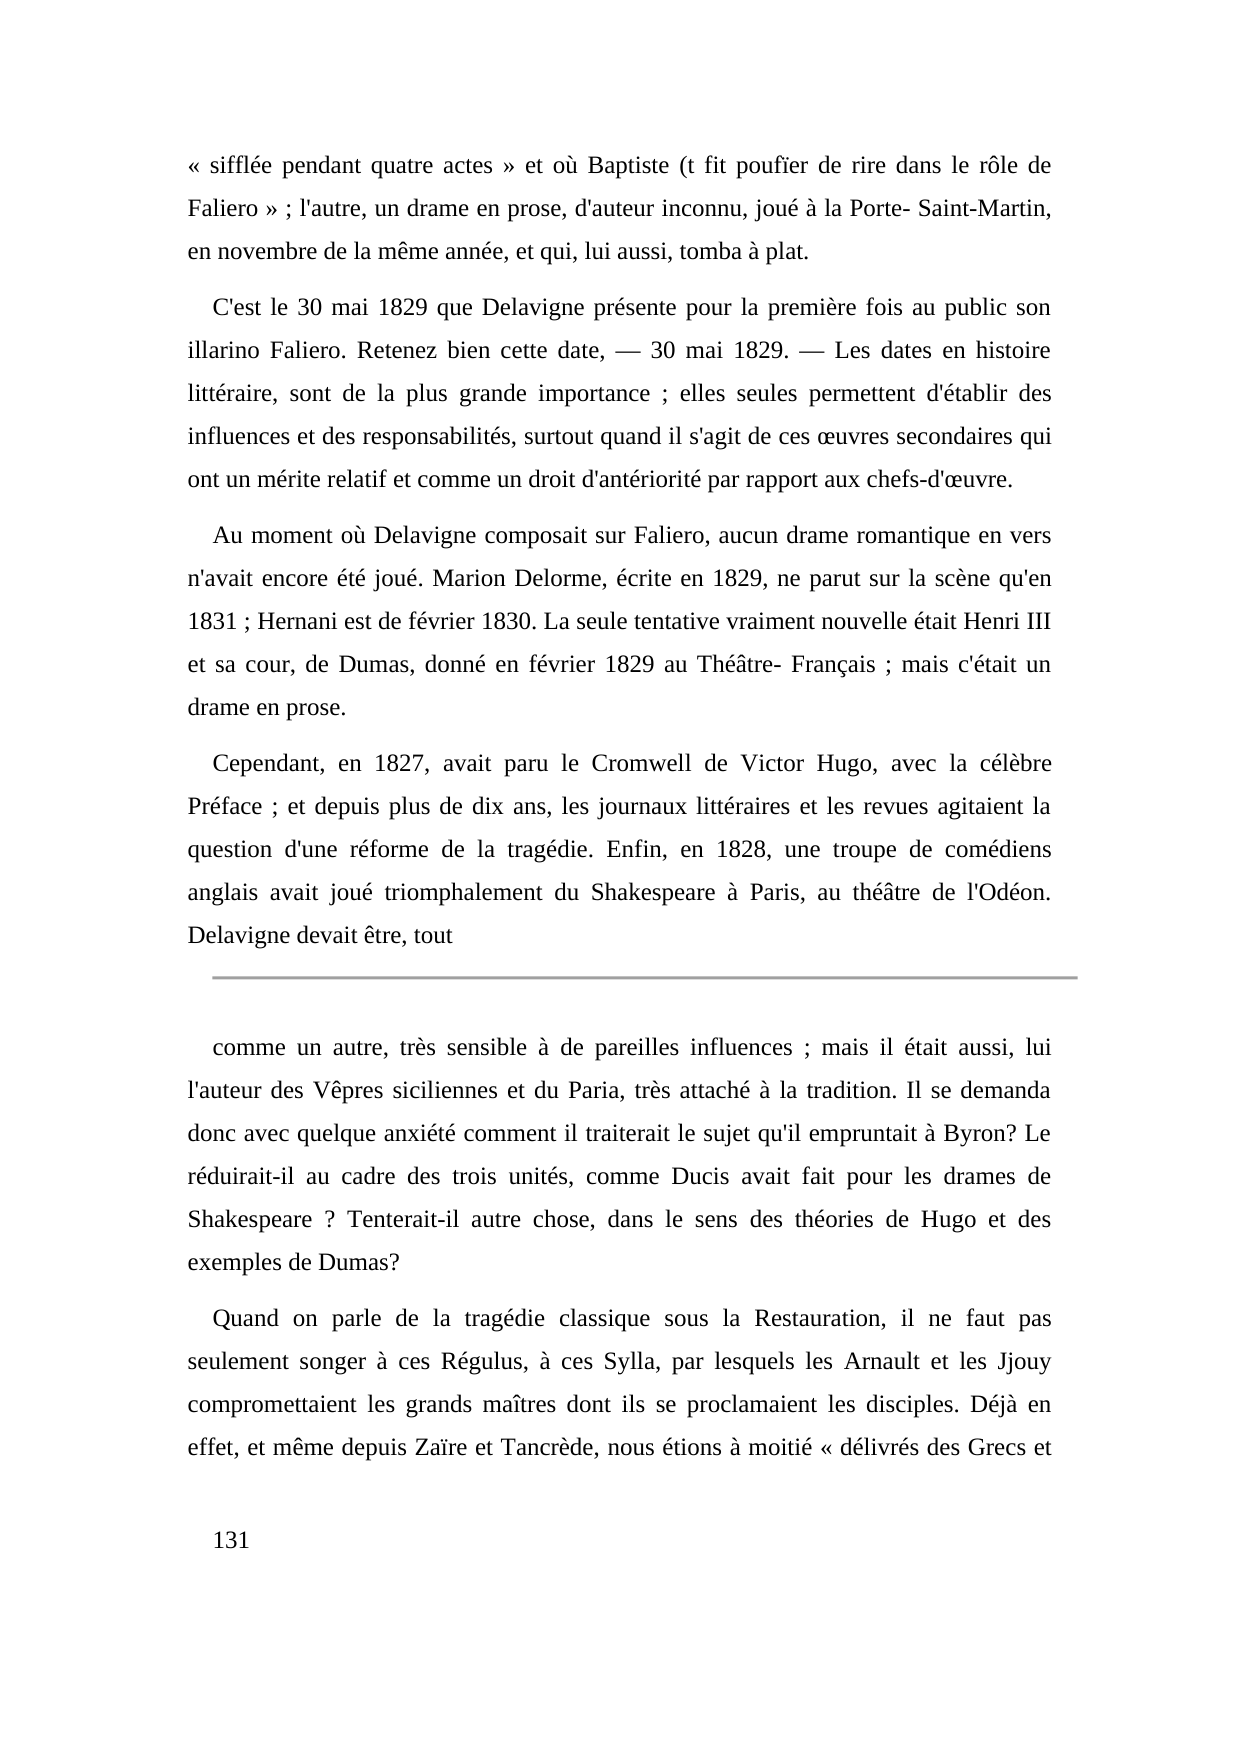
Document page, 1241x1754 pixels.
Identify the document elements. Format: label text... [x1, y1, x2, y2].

text Au moment où Delavigne composait sur Faliero, aucun drame romantique en vers n'avait encore été joué. Marion Delorme, écrite en 1829, ne parut sur la scène qu'en 1831 ; Hernani est de février 1830. La seule tentative vraiment nouvelle était Henri III et sa cour, de Dumas, donné en février 1829 au Théâtre- Français ; mais c'était un drame en prose. [187, 520, 1053, 721]
text comme un autre, très sensible à de pareilles influences ; mais il était aussi, lui l'auteur des Vêpres siciliennes et du Paria, très attaché à la tradition. Il se demanda donc avec quelque anxiété comment il traiterait le sujet qu'il empruntait à Byron? Le réduirait-il au cadre des trois unités, comme Ducis avait fait pour les drames de Shakespeare ? Tenterait-il autre chose, dans le sens des théories de Hugo et des exemples de Dumas? [187, 1032, 1053, 1276]
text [187, 1303, 1053, 1461]
text Cependant, en 1827, avait paru le Cromwell de Victor Hugo, avec la célèbre Préface ; et depuis plus de dix ans, les journaux littéraires et les revues agitaient la question d'une réforme de la tragédie. Enfin, en 1828, une troupe de comédiens anglais avait joué triomphalement du Shakespeare à Paris, au théâtre de l'Odéon. Delavigne devait être, tout [187, 748, 1053, 949]
text C'est le 30 mai 1829 que Delavigne présente pour la première fois au public son illarino Faliero. Retenez bien cette date, — 30 mai 1829. — Les dates en histoire littéraire, sont de la plus grande importance ; elles seules permettent d'établir des influences et des responsabilités, surtout quand il s'agit de ces œuvres secondaires qui ont un mérite relatif et comme un droit d'antériorité par rapport aux chefs-d'œuvre. [187, 292, 1053, 493]
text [187, 150, 1053, 265]
